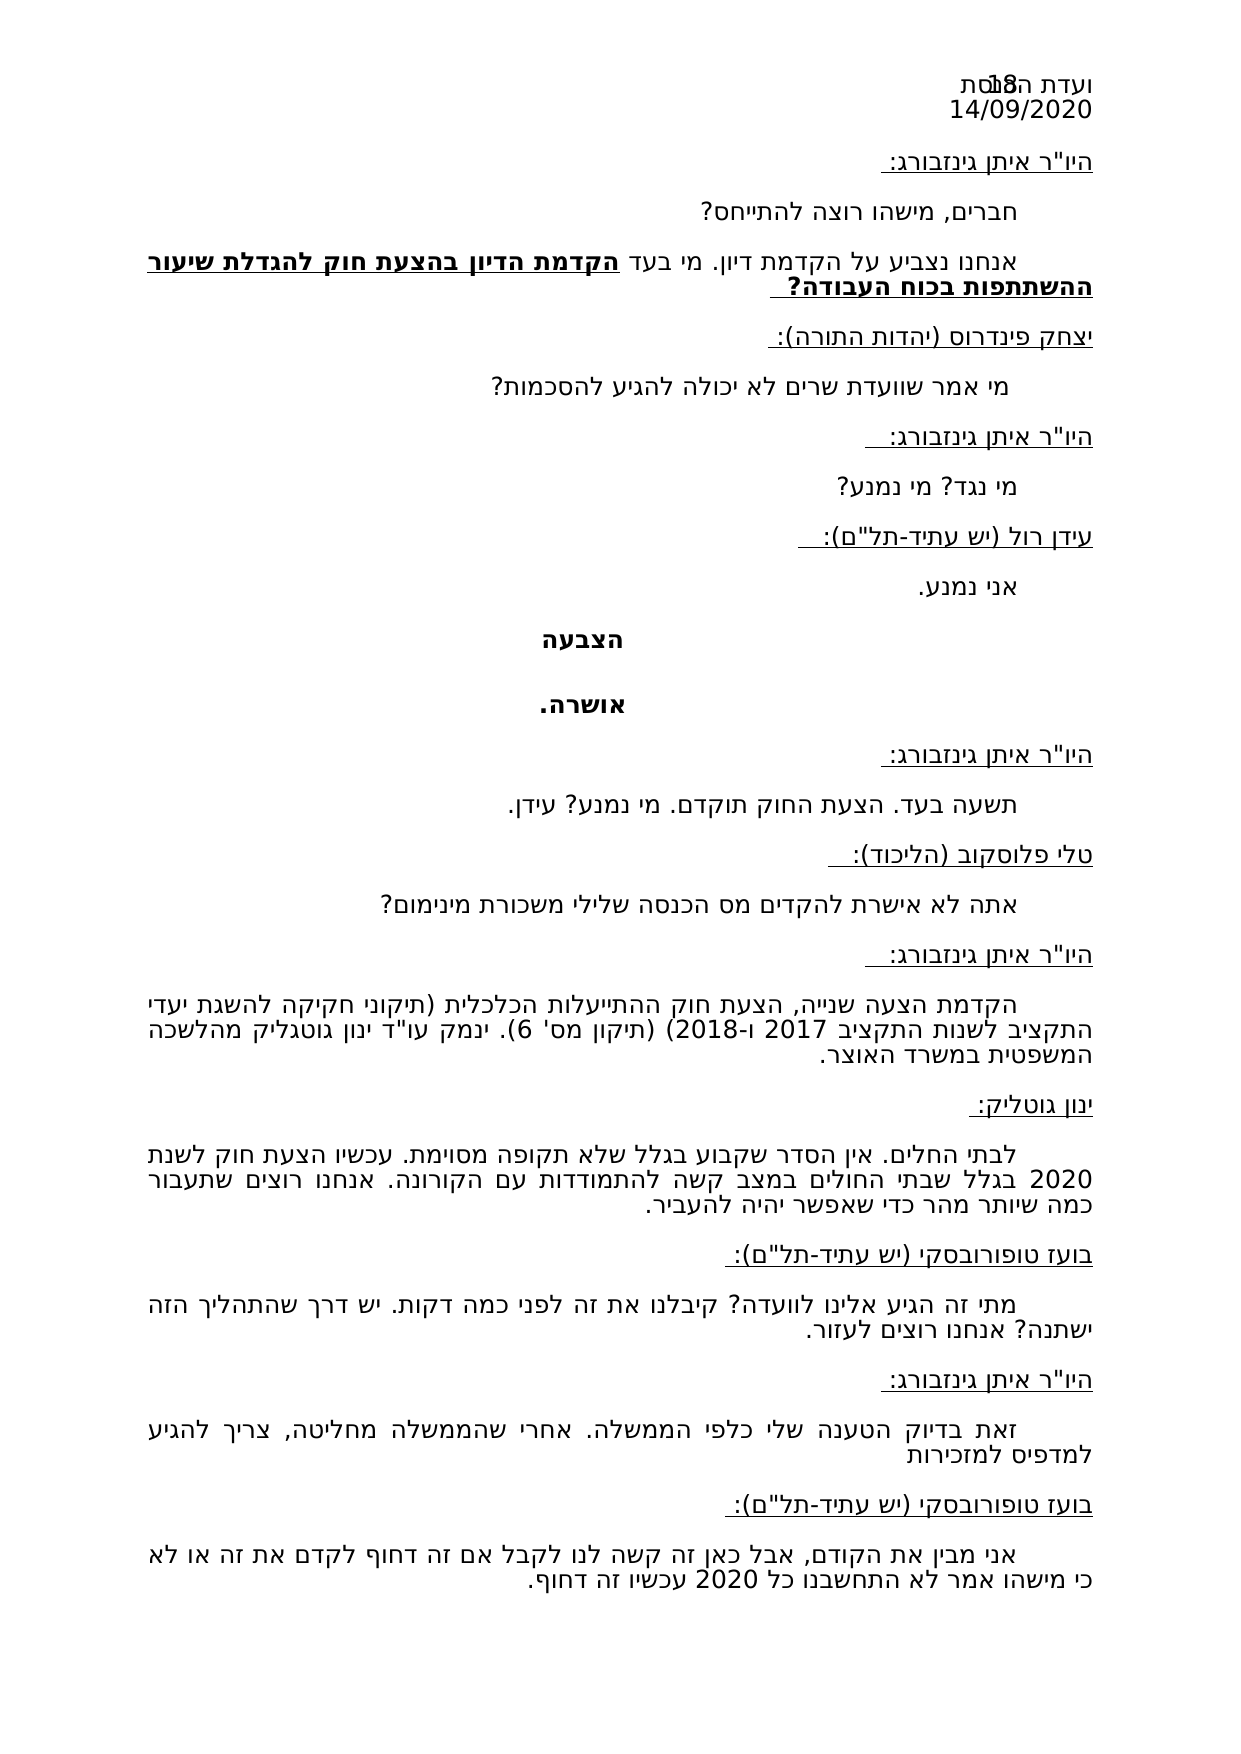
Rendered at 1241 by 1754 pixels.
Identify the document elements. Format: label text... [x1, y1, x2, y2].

text << דובר >> יצחק פינדרוס (יהדות התורה): << דובר >> [147, 325, 1093, 350]
text הקדמת הצעה שנייה, הצעת חוק ההתייעלות הכלכלית (תיקוני חקיקה להשגת יעדי התקציב לשנות התקציב 2017 ו-2018) (תיקון מס' 6). ינמק עו"ד ינון גוטגליק מהלשכה המשפטית במשרד האוצר. [147, 994, 1093, 1069]
text אושרה. [147, 694, 1093, 719]
text << דובר >> עידן רול (יש עתיד-תל"ם): << דובר >> [147, 525, 1093, 550]
text << יור >> היו"ר איתן גינזבורג: << יור >> [147, 150, 1093, 175]
text לבתי החלים. אין הסדר שקבוע בגלל שלא תקופה מסוימת. עכשיו הצעת חוק לשנת 2020 בגלל שבתי החולים במצב קשה להתמודדות עם הקורונה. אנחנו רוצים שתעבור כמה שיותר מהר כדי שאפשר יהיה להעביר. [147, 1144, 1093, 1219]
text << דובר >> בועז טופורובסקי (יש עתיד-תל"ם): << דובר >> [147, 1244, 1093, 1269]
text אתה לא אישרת להקדים מס הכנסה שלילי משכורת מינימום? [147, 894, 1093, 919]
text << יור >> היו"ר איתן גינזבורג: << יור >> [147, 744, 1093, 769]
text מתי זה הגיע אלינו לוועדה? קיבלנו את זה לפני כמה דקות. יש דרך שהתהליך הזה ישתנה? אנחנו רוצים לעזור. [147, 1294, 1093, 1344]
text חברים, מישהו רוצה להתייחס? [147, 200, 1093, 225]
text << יור >> היו"ר איתן גינזבורג: << יור >> [147, 1369, 1093, 1394]
text אנחנו נצביע על הקדמת דיון. מי בעד הקדמת הדיון בהצעת חוק להגדלת שיעור ההשתתפות בכוח העבודה? [147, 250, 1093, 300]
text מי נגד? מי נמנע? [147, 475, 1093, 500]
text אני מבין את הקודם, אבל כאן זה קשה לנו לקבל אם זה דחוף לקדם את זה או לא כי מישהו אמר לא התחשבנו כל 2020 עכשיו זה דחוף. [147, 1544, 1093, 1594]
text אני נמנע. [147, 575, 1093, 600]
text מי אמר שוועדת שרים לא יכולה להגיע להסכמות? [147, 375, 1093, 400]
text << יור >> היו"ר איתן גינזבורג: << יור >> [147, 944, 1093, 969]
text הצבעה [147, 625, 1093, 654]
text << דובר >> טלי פלוסקוב (הליכוד): << דובר >> [147, 844, 1093, 869]
text << יור >> היו"ר איתן גינזבורג: << יור >> [147, 425, 1093, 450]
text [147, 1494, 1093, 1519]
text תשעה בעד. הצעת החוק תוקדם. מי נמנע? עידן. [147, 794, 1093, 819]
text << דובר >> ינון גוטליק: << דובר >> [147, 1094, 1093, 1119]
text זאת בדיוק הטענה שלי כלפי הממשלה. אחרי שהממשלה מחליטה, צריך להגיע למדפיס למזכירות [147, 1419, 1093, 1469]
